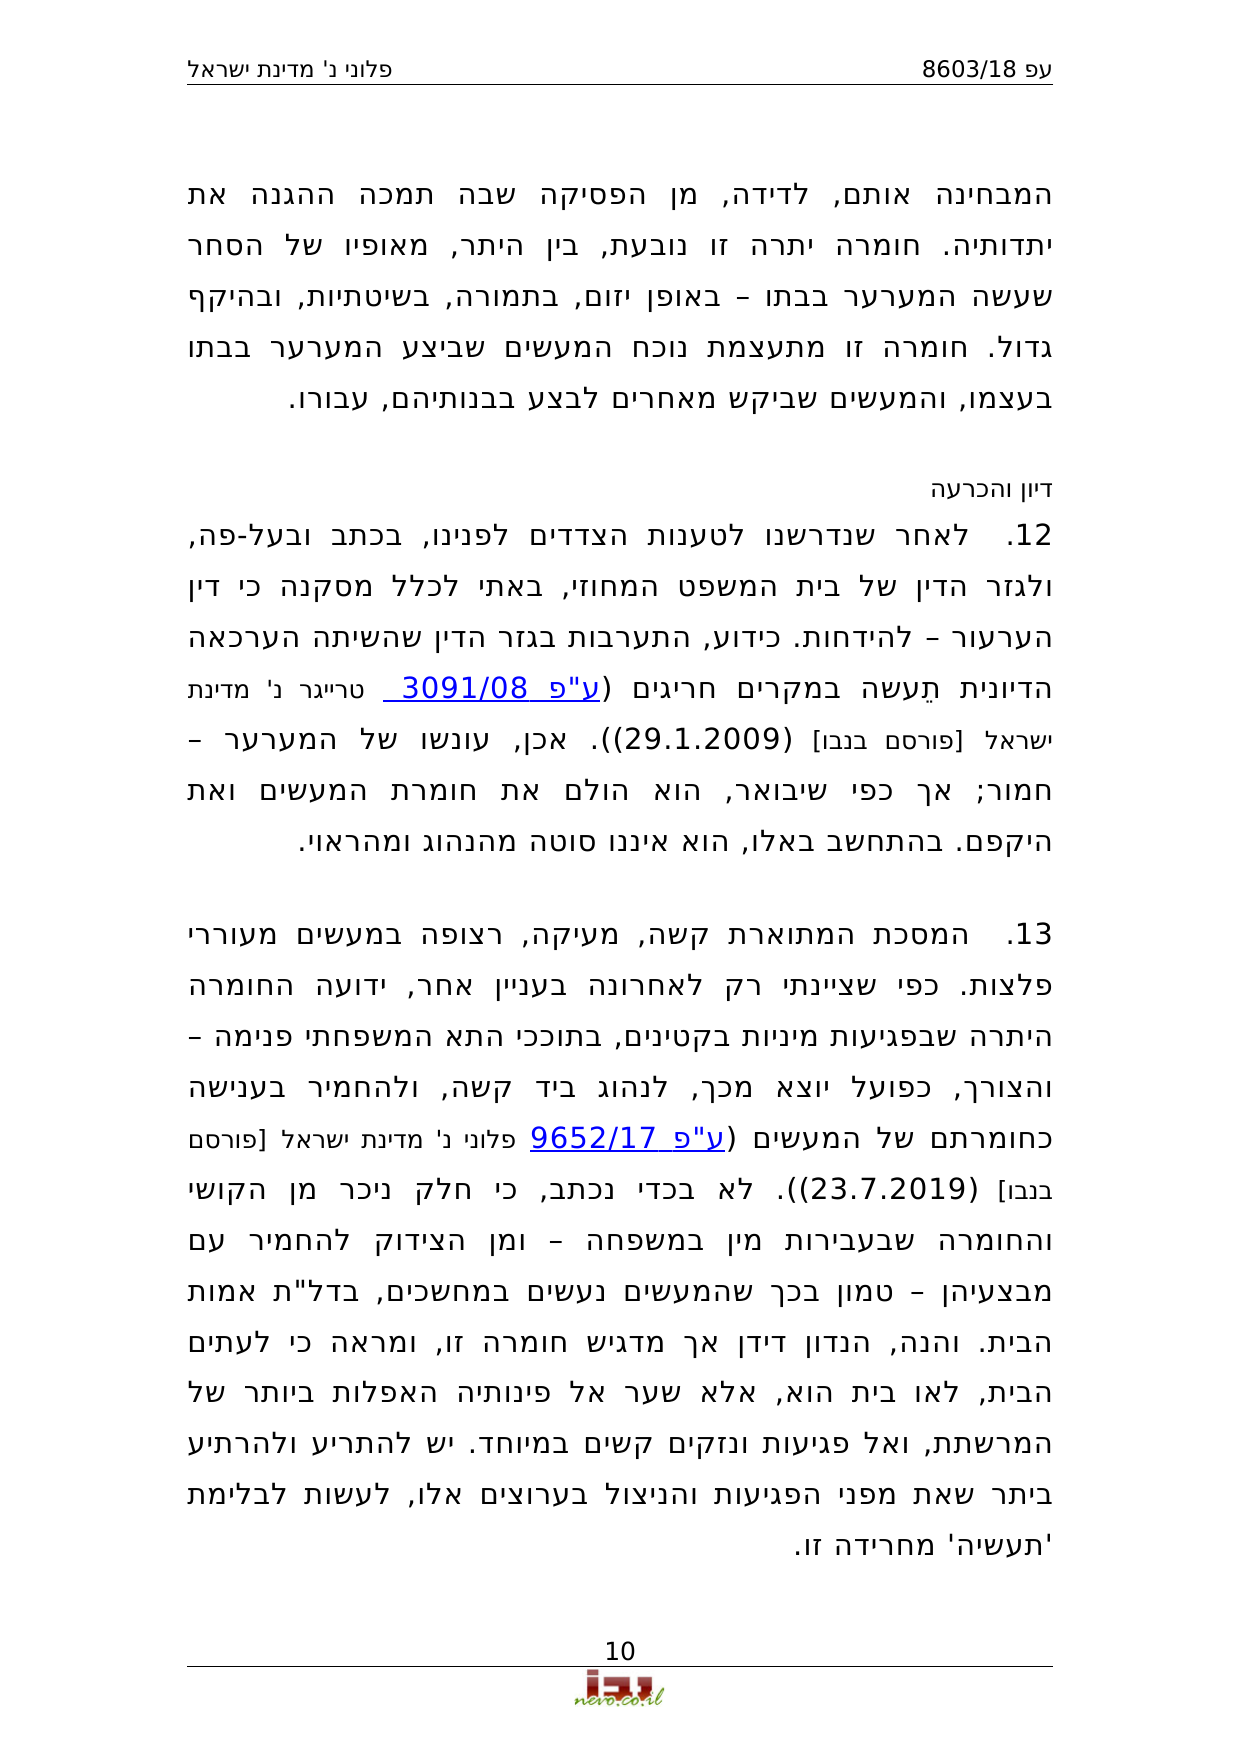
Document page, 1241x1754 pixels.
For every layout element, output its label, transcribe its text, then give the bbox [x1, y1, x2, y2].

text דיון והכרעה [187, 474, 1053, 504]
text 13. המסכת המתוארת קשה, מעיקה, רצופה במעשים מעוררי פלצות. כפי שציינתי רק לאחרונה בעניין אחר, ידועה החומרה היתרה שבפגיעות מיניות בקטינים, בתוככי התא המשפחתי פנימה – והצורך, כפועל יוצא מכך, לנהוג ביד קשה, ולהחמיר בענישה כחומרתם של המעשים (ע"פ 9652/17 פלוני נ' מדינת ישראל [פורסם בנבו] (23.7.2019)). לא בכדי נכתב, כי חלק ניכר מן הקושי והחומרה שבעבירות מין במשפחה – ומן הצידוק להחמיר עם מבצעיהן – טמון בכך שהמעשים נעשים במחשכים, בדל"ת אמות הבית. והנה, הנדון דידן אך מדגיש חומרה זו, ומראה כי לעתים הבית, לאו בית הוא, אלא שער אל פינותיה האפלות ביותר של המרשתת, ואל פגיעות ונזקים קשים במיוחד. יש להתריע ולהרתיע ביתר שאת מפני הפגיעות והניצול בערוצים אלו, לעשות לבלימת 'תעשיה' מחרידה זו. [187, 917, 1053, 1563]
text 12. לאחר שנדרשנו לטענות הצדדים לפנינו, בכתב ובעל-פה, ולגזר הדין של בית המשפט המחוזי, באתי לכלל מסקנה כי דין הערעור – להידחות. כידוע, התערבות בגזר הדין שהשיתה הערכאה הדיונית תֵעשה במקרים חריגים (ע"פ 3091/08 טרייגר נ' מדינת ישראל [פורסם בנבו] (29.1.2009)). אכן, עונשו של המערער – חמור; אך כפי שיבואר, הוא הולם את חומרת המעשים ואת היקפם. בהתחשב באלו, הוא איננו סוטה מהנהוג ומהראוי. [187, 518, 1053, 858]
picture [574, 1669, 666, 1707]
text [187, 177, 1053, 415]
